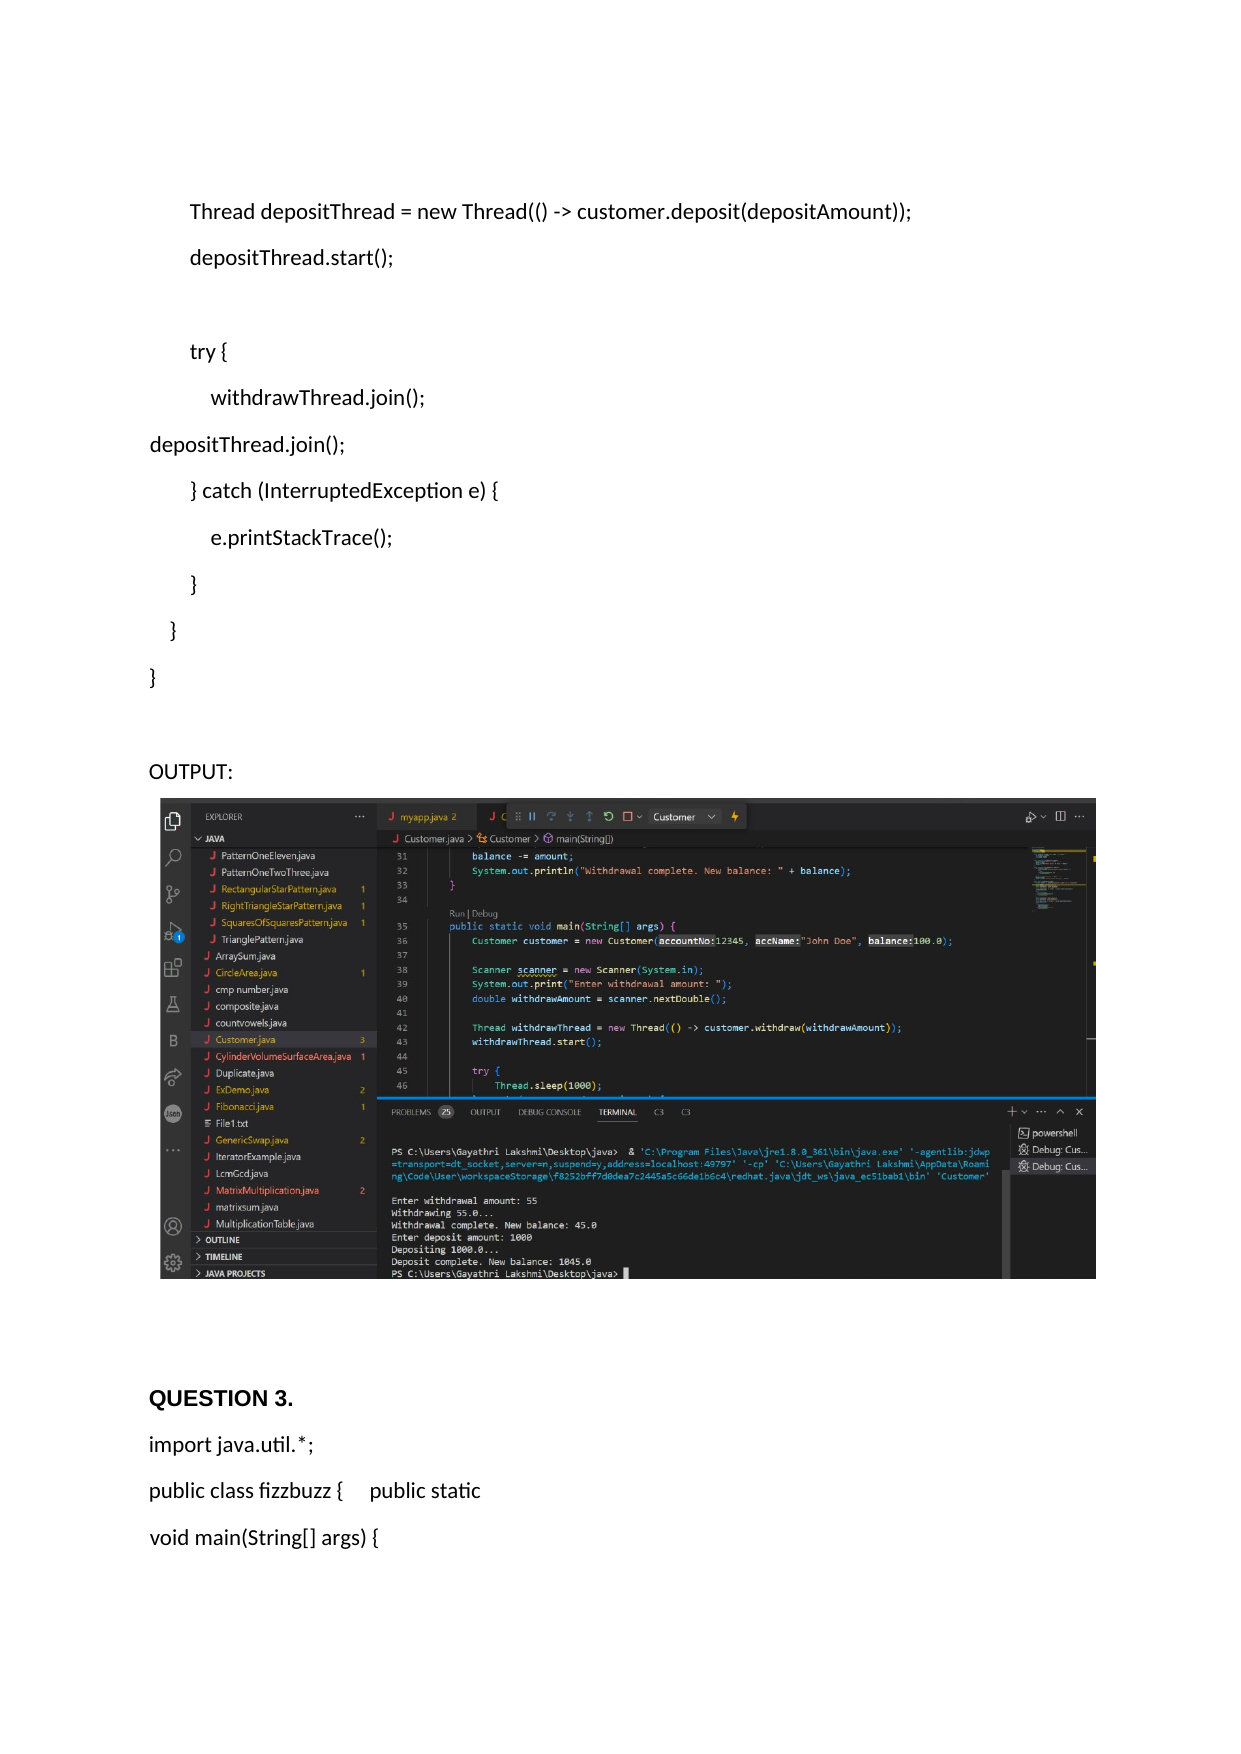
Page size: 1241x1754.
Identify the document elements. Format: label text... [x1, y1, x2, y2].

text import java.util.*; [148, 1430, 1096, 1458]
picture [160, 798, 1096, 1279]
text } [148, 570, 1096, 598]
text depositThread.start(); [148, 243, 1096, 272]
text OUTPUT: [148, 757, 1096, 785]
text QUESTION 3. [148, 1385, 1096, 1411]
text try { [148, 337, 1096, 365]
text } catch (InterruptedException e) { [148, 477, 1096, 504]
text e.printStackTrace(); [148, 523, 1096, 551]
text } [148, 663, 1096, 691]
text withdrawThread.join(); depositThread.join(); [148, 383, 633, 458]
text Thread depositThread = new Thread(() -> customer.deposit(depositAmount)); [148, 197, 1096, 225]
text public class fizzbuzz { public static void main(String[] args) { [148, 1476, 518, 1551]
text } [148, 617, 1096, 644]
